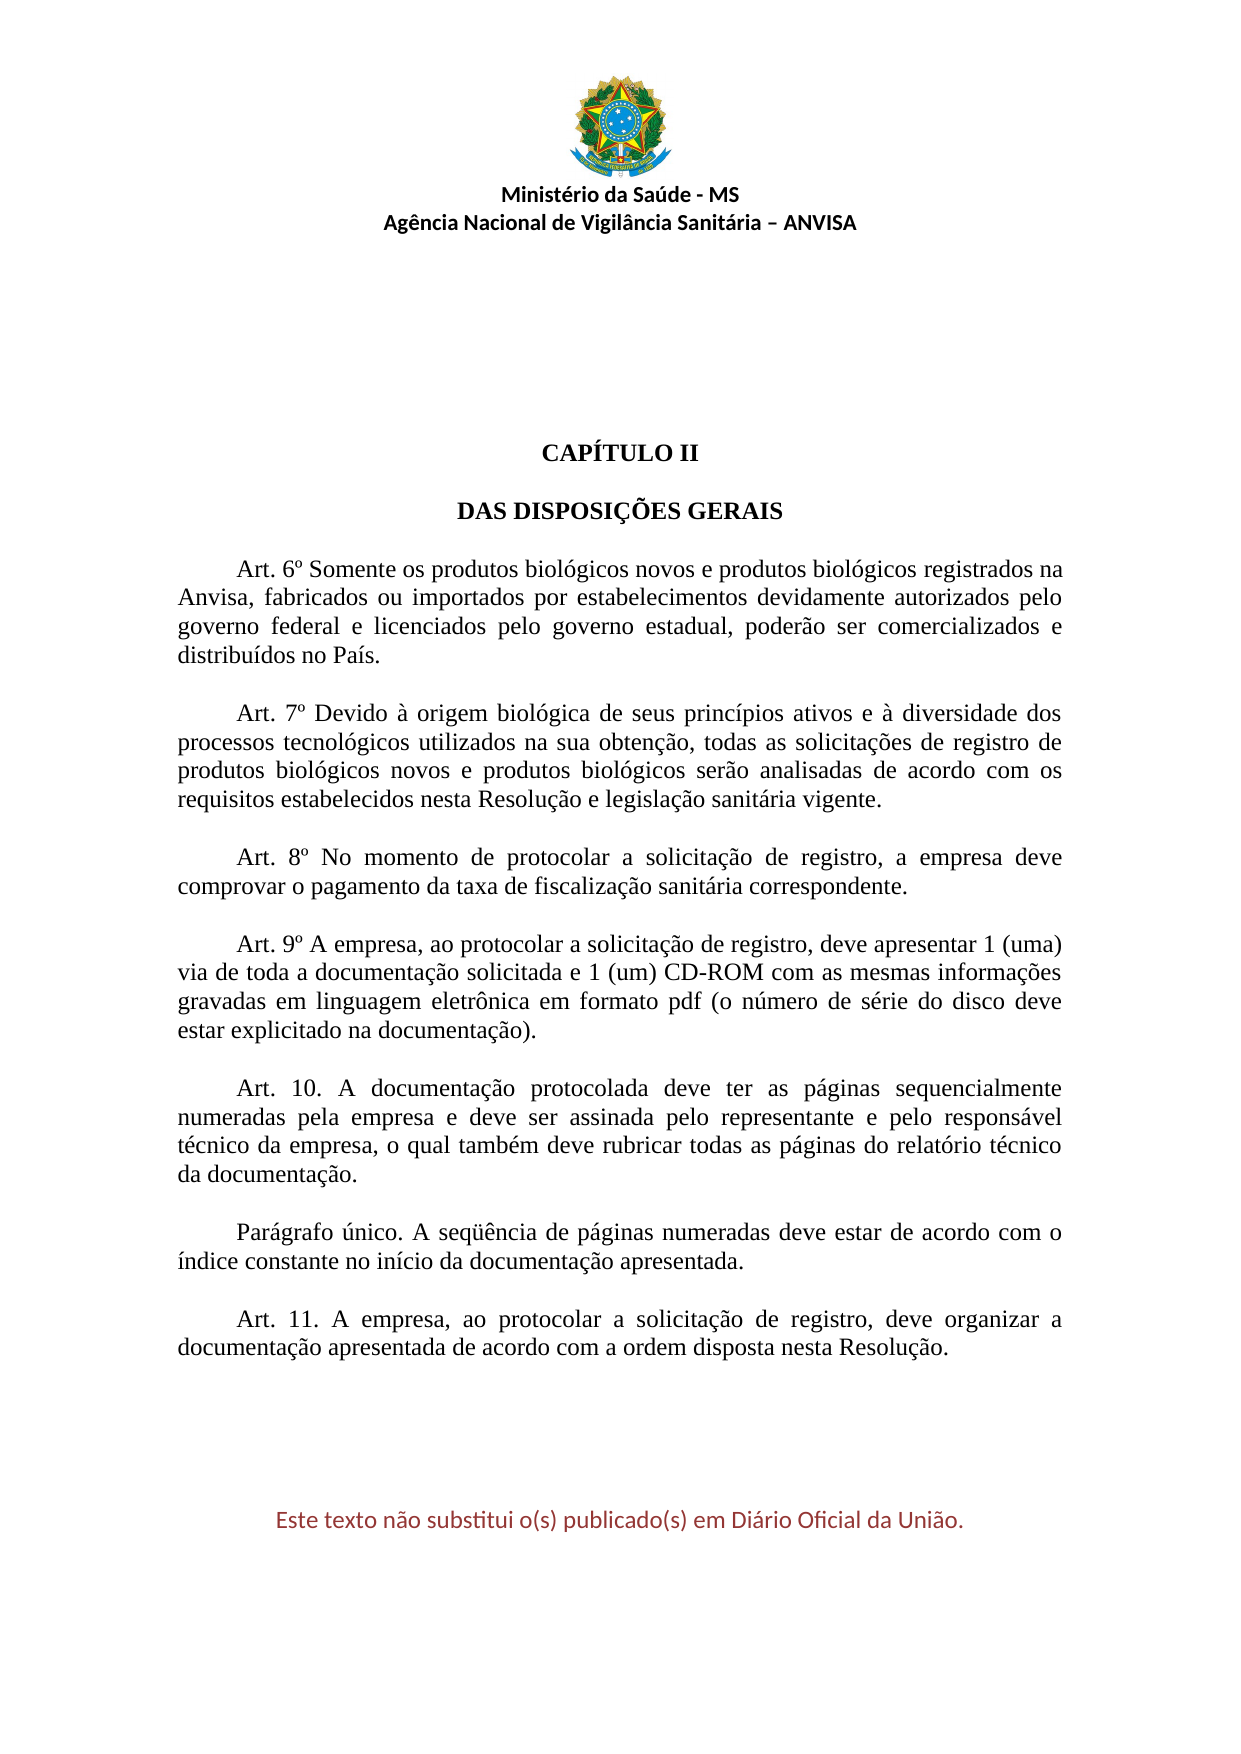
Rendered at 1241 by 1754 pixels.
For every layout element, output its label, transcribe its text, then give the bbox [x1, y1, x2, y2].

text Art. 7º Devido à origem biológica de seus princípios ativos e à diversidade dos processos tecnológicos utilizados na sua obtenção, todas as solicitações de registro de produtos biológicos novos e produtos biológicos serão analisadas de acordo com os requisitos estabelecidos nesta Resolução e legislação sanitária vigente. [177, 698, 1063, 813]
picture [566, 73, 674, 180]
text Art. 9º A empresa, ao protocolar a solicitação de registro, deve apresentar 1 (uma) via de toda a documentação solicitada e 1 (um) CD-ROM com as mesmas informações gravadas em linguagem eletrônica em formato pdf (o número de série do disco deve estar explicitado na documentação). [177, 929, 1063, 1044]
text Art. 6º Somente os produtos biológicos novos e produtos biológicos registrados na Anvisa, fabricados ou importados por estabelecimentos devidamente autorizados pelo governo federal e licenciados pelo governo estadual, poderão ser comercializados e distribuídos no País. [177, 554, 1063, 669]
text Art. 8º No momento de protocolar a solicitação de registro, a empresa deve comprovar o pagamento da taxa de fiscalização sanitária correspondente. [177, 842, 1063, 899]
text DAS DISPOSIÇÕES GERAIS [177, 496, 1063, 524]
text Art. documentação protocolada deve ter as páginas sequencialmente numeradas pela empresa e deve ser assinada pelo representante e pelo responsável técnico da empresa, o qual também deve rubricar todas as páginas do relatório técnico da documentação. [177, 1073, 1063, 1188]
text Parágrafo único. A seqüência de páginas numeradas deve estar de acordo com o índice constante no início da documentação apresentada. [177, 1217, 1063, 1274]
text Art. empresa, ao protocolar a solicitação de registro, deve organizar a documentação apresentada de acordo com a ordem disposta nesta Resolução. [177, 1304, 1063, 1361]
text CAPÍTULO II [177, 438, 1063, 467]
